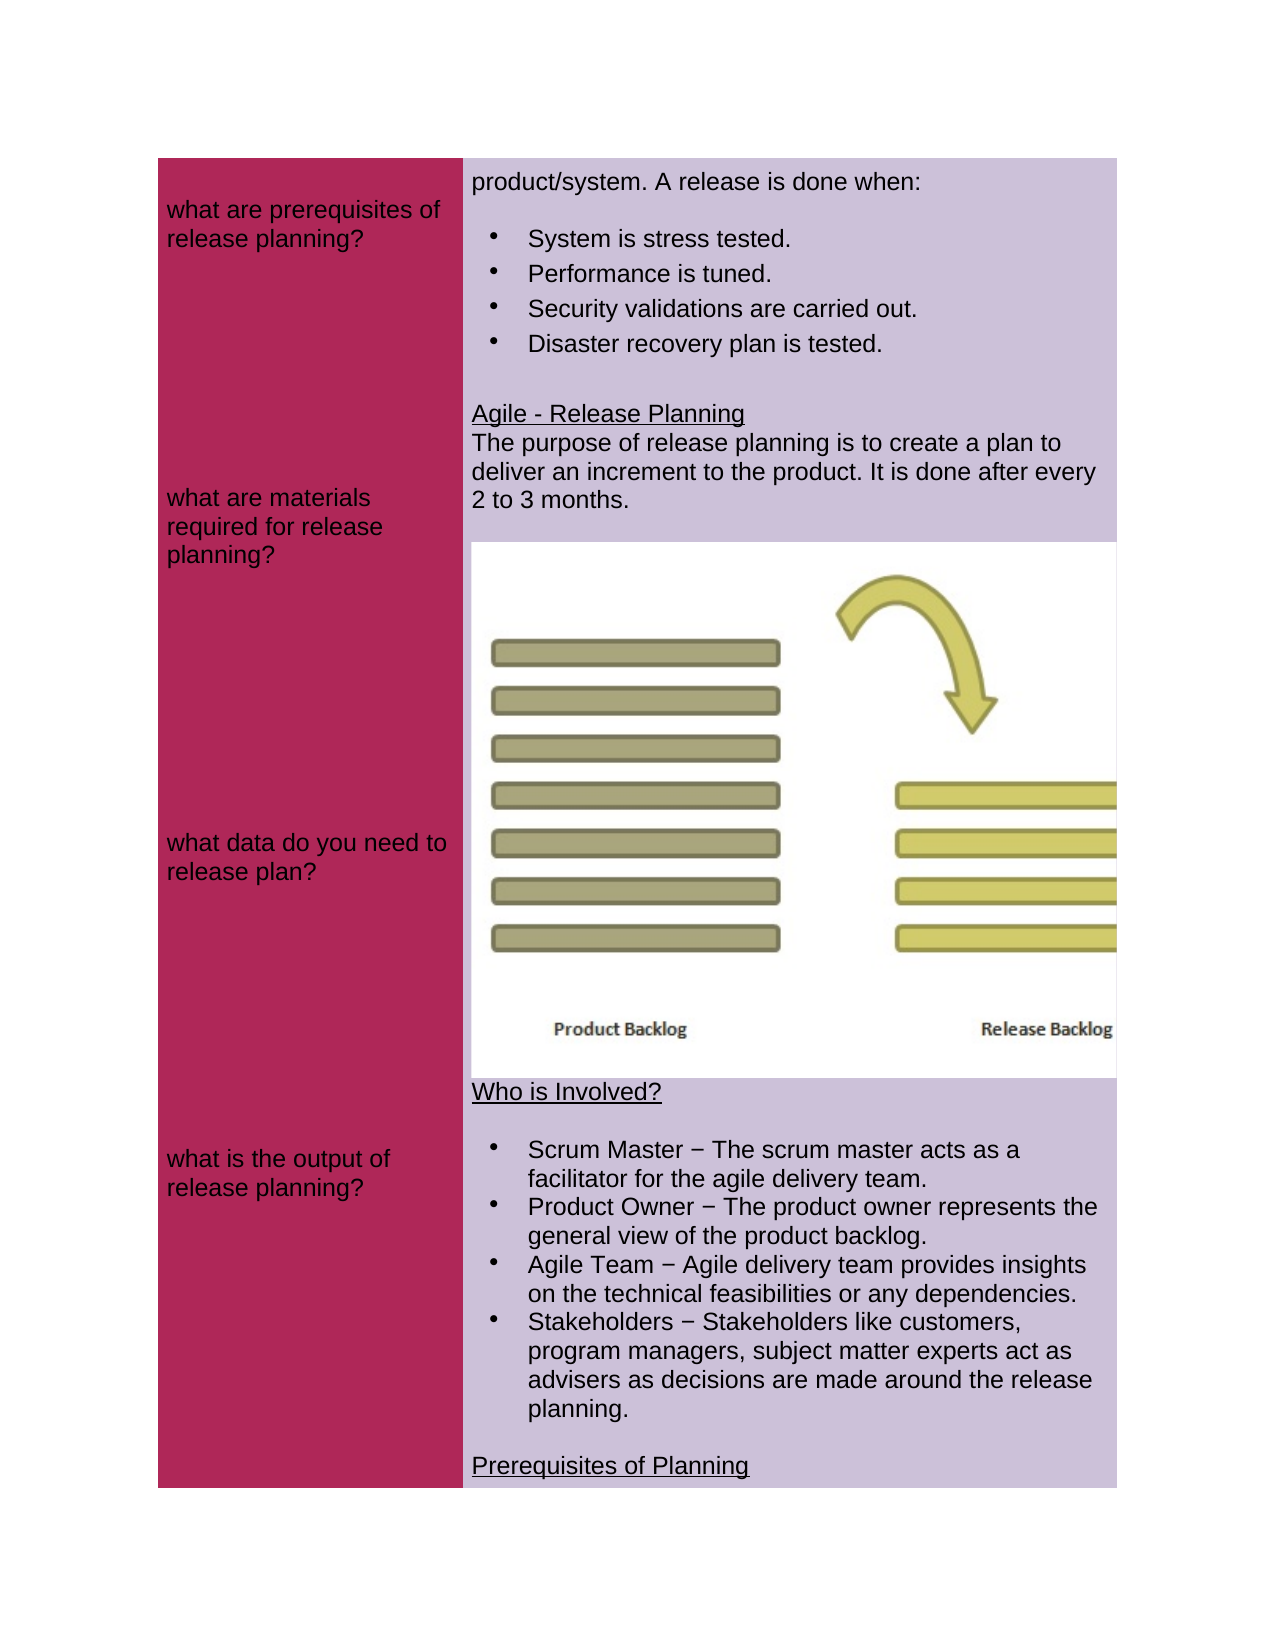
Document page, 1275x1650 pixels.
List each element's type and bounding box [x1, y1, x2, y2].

table_header [150, 150, 1125, 1496]
picture [471, 542, 1117, 1078]
